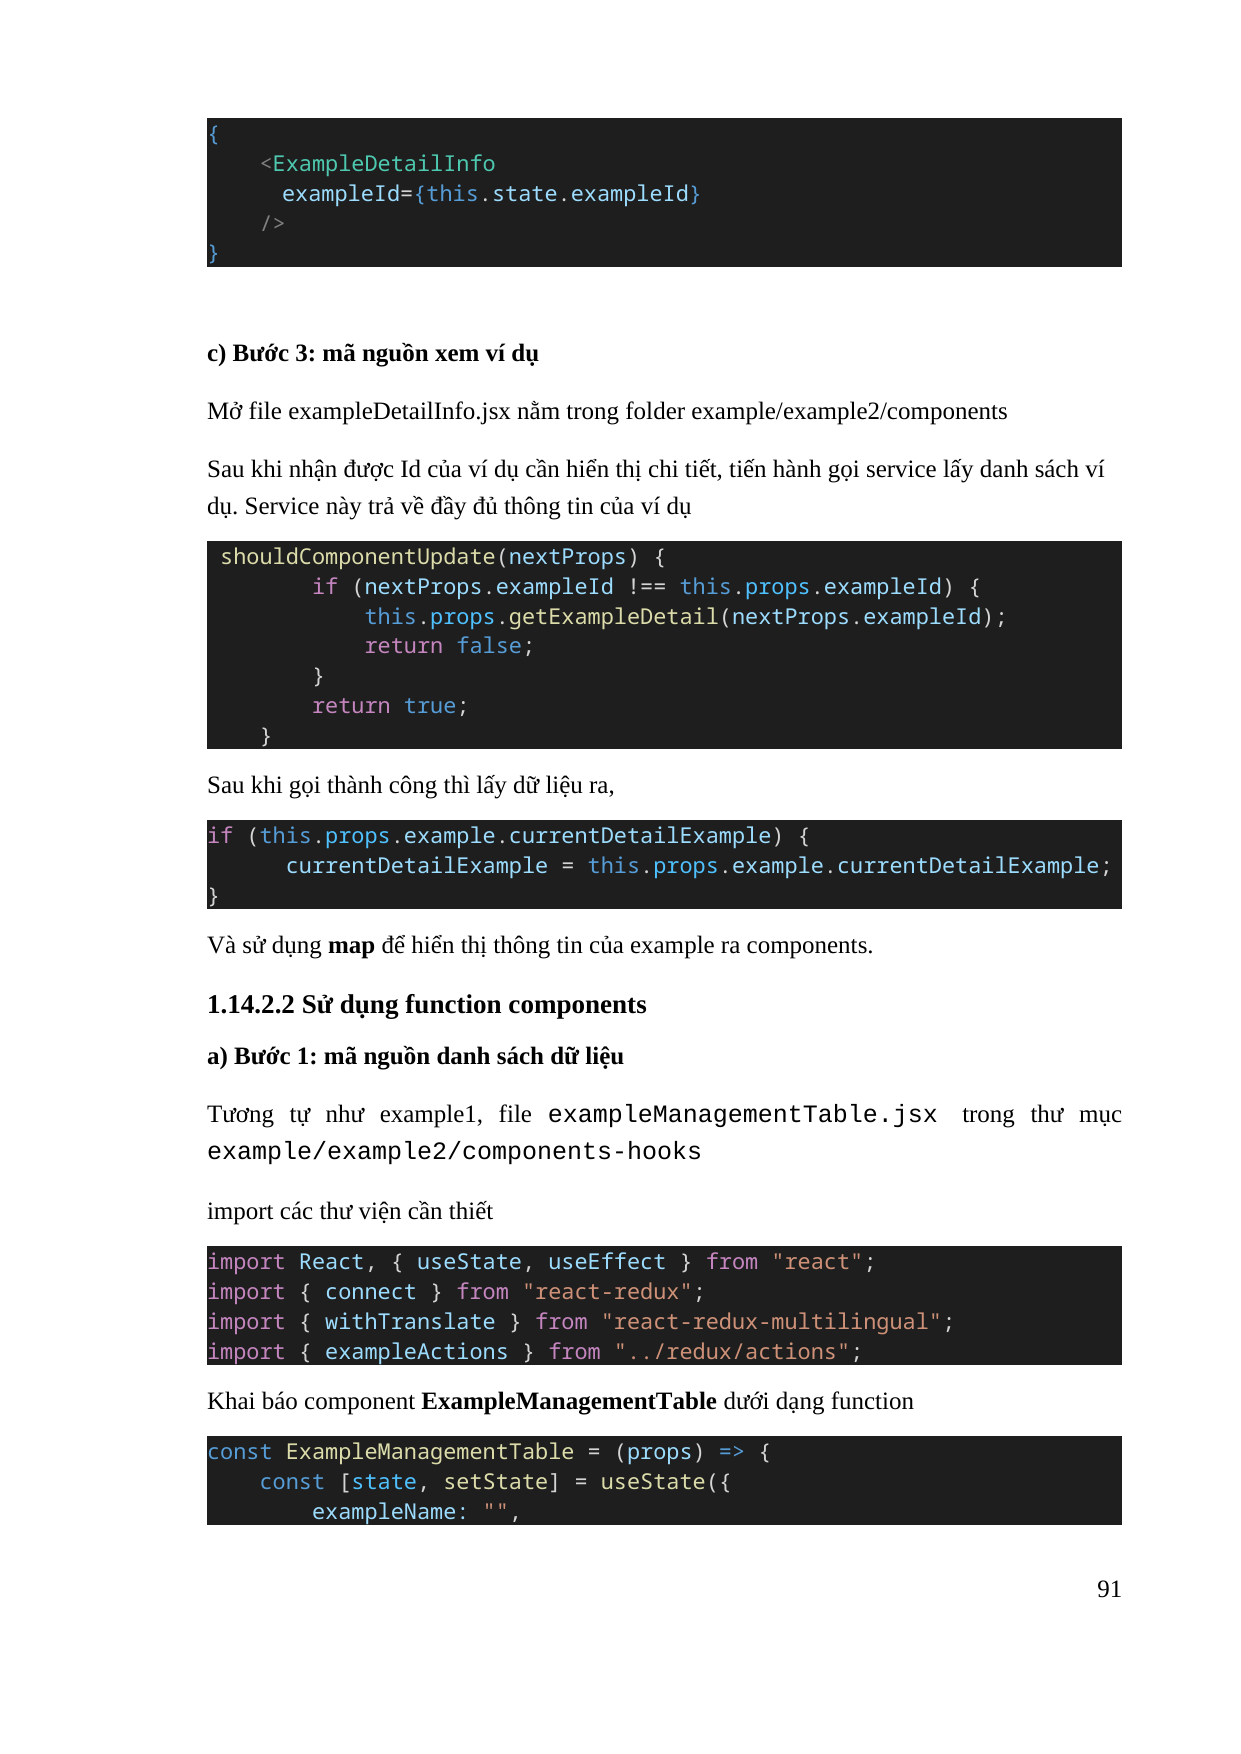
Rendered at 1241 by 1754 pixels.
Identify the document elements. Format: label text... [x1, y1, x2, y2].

text Khai báo component ExampleManagementTable dưới dạng function [207, 1386, 1122, 1415]
text this.props.getExampleDetail(nextProps.exampleId); [207, 601, 1122, 630]
text import { connect } from "react-redux"; [207, 1276, 1122, 1306]
text if (this.props.example.currentDetailExample) { [207, 820, 1122, 850]
text return false; [207, 630, 1122, 660]
text import { withTranslate } from "react-redux-multilingual"; [207, 1306, 1122, 1336]
subtitle Bước 1: mã nguồn danh sách dữ liệu [207, 1041, 1122, 1070]
text import các thư viện cần thiết [207, 1196, 1122, 1225]
text Tương tự như example1, file exampleManagementTable.jsx trong thư mục example/example2/components-hooks [207, 1099, 1122, 1167]
text } [207, 237, 1122, 267]
text shouldComponentUpdate(nextProps) { [207, 541, 1122, 571]
text import { exampleActions } from "../redux/actions"; [207, 1336, 1122, 1365]
text Và sử dụng map để hiển thị thông tin của example ra components. [207, 930, 1122, 959]
text { [207, 118, 1122, 148]
text const ExampleManagementTable = (props) => { [207, 1436, 1122, 1466]
text } [207, 880, 1122, 909]
text Sau khi nhận được Id của ví dụ cần hiển thị chi tiết, tiến hành gọi service lấy danh sách ví dụ. Service này trả về đầy đủ thông tin của ví dụ [207, 454, 1122, 520]
text Mở file exampleDetailInfo.jsx nằm trong folder example/example2/components [207, 396, 1122, 424]
text Sau khi gọi thành công thì lấy dữ liệu ra, [207, 770, 1122, 799]
text } [207, 720, 1122, 749]
text import React, { useState, useEffect } from "react"; [207, 1246, 1122, 1276]
text /> [207, 207, 1122, 237]
text currentDetailExample = this.props.example.currentDetailExample; [207, 850, 1122, 880]
text exampleId={this.state.exampleId} [207, 178, 1122, 207]
text if (nextProps.exampleId !== this.props.exampleId) { [207, 571, 1122, 601]
subtitle Bước 3: mã nguồn xem ví dụ [207, 338, 1122, 366]
text return true; [207, 690, 1122, 720]
text const [state, setState] = useState({ [207, 1466, 1122, 1496]
text exampleName: "", [207, 1496, 1122, 1525]
subtitle Sử dụng function components [207, 988, 1122, 1020]
text <ExampleDetailInfo [207, 148, 1122, 178]
text } [207, 660, 1122, 690]
